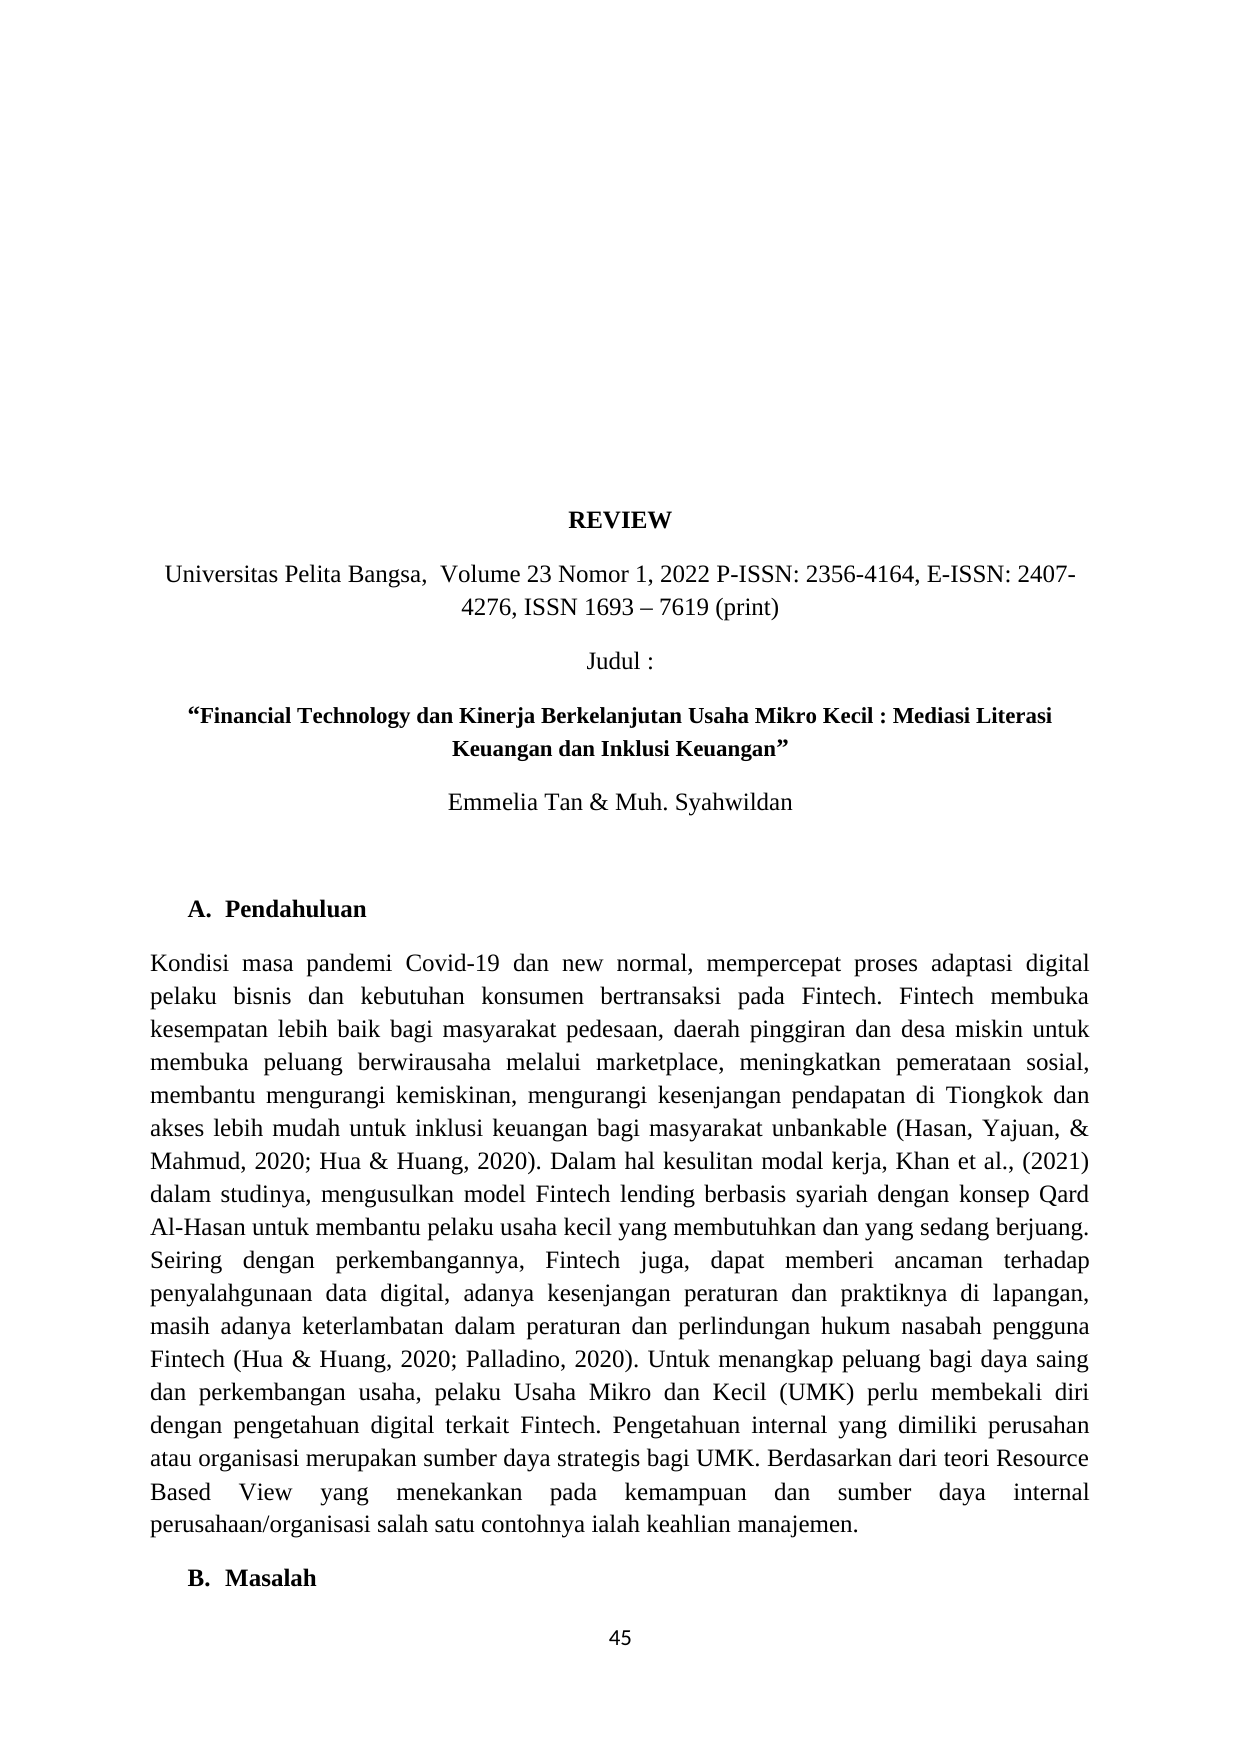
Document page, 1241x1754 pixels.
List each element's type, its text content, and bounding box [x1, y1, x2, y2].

text Judul : [150, 646, 1090, 675]
list Pendahuluan [187, 894, 1090, 923]
text Kondisi masa pandemi Covid-19 dan new normal, mempercepat proses adaptasi digital pelaku bisnis dan kebutuhan konsumen bertransaksi pada Fintech. Fintech membuka kesempatan lebih baik bagi masyarakat pedesaan, daerah pinggiran dan desa miskin untuk membuka peluang berwirausaha melalui marketplace, meningkatkan pemerataan sosial, membantu mengurangi kemiskinan, mengurangi kesenjangan pendapatan di Tiongkok dan akses lebih mudah untuk inklusi keuangan bagi masyarakat unbankable (Hasan, Yajuan, & Mahmud, 2020; Hua & Huang, 2020). Dalam hal kesulitan modal kerja, Khan et al., (2021) dalam studinya, mengusulkan model Fintech lending berbasis syariah dengan konsep Qard Al-Hasan untuk membantu pelaku usaha kecil yang membutuhkan dan yang sedang berjuang. Seiring dengan perkembangannya, Fintech juga, dapat memberi ancaman terhadap penyalahgunaan data digital, adanya kesenjangan peraturan dan praktiknya di lapangan, masih adanya keterlambatan dalam peraturan dan perlindungan hukum nasabah pengguna Fintech (Hua & Huang, 2020; Palladino, 2020). Untuk menangkap peluang bagi daya saing dan perkembangan usaha, pelaku Usaha Mikro dan Kecil (UMK) perlu membekali diri dengan pengetahuan digital terkait Fintech. Pengetahuan internal yang dimiliki perusahan atau organisasi merupakan sumber daya strategis bagi UMK. Berdasarkan dari teori Resource Based View yang menekankan pada kemampuan dan sumber daya internal perusahaan/organisasi salah satu contohnya ialah keahlian manajemen. [150, 948, 1090, 1538]
list Masalah [187, 1563, 1090, 1592]
text “Financial Technology dan Kinerja Berkelanjutan Usaha Mikro Kecil : Mediasi Literasi Keuangan dan Inklusi Keuangan” [150, 700, 1090, 762]
text Emmelia Tan & Muh. Syahwildan [150, 787, 1090, 815]
text Universitas Pelita Bangsa, Volume 23 Nomor 1, 2022 P-ISSN: 2356-4164, E-ISSN: 2407-4276, ISSN 1693 – 7619 (print) [150, 559, 1090, 621]
text REVIEW [150, 505, 1090, 534]
